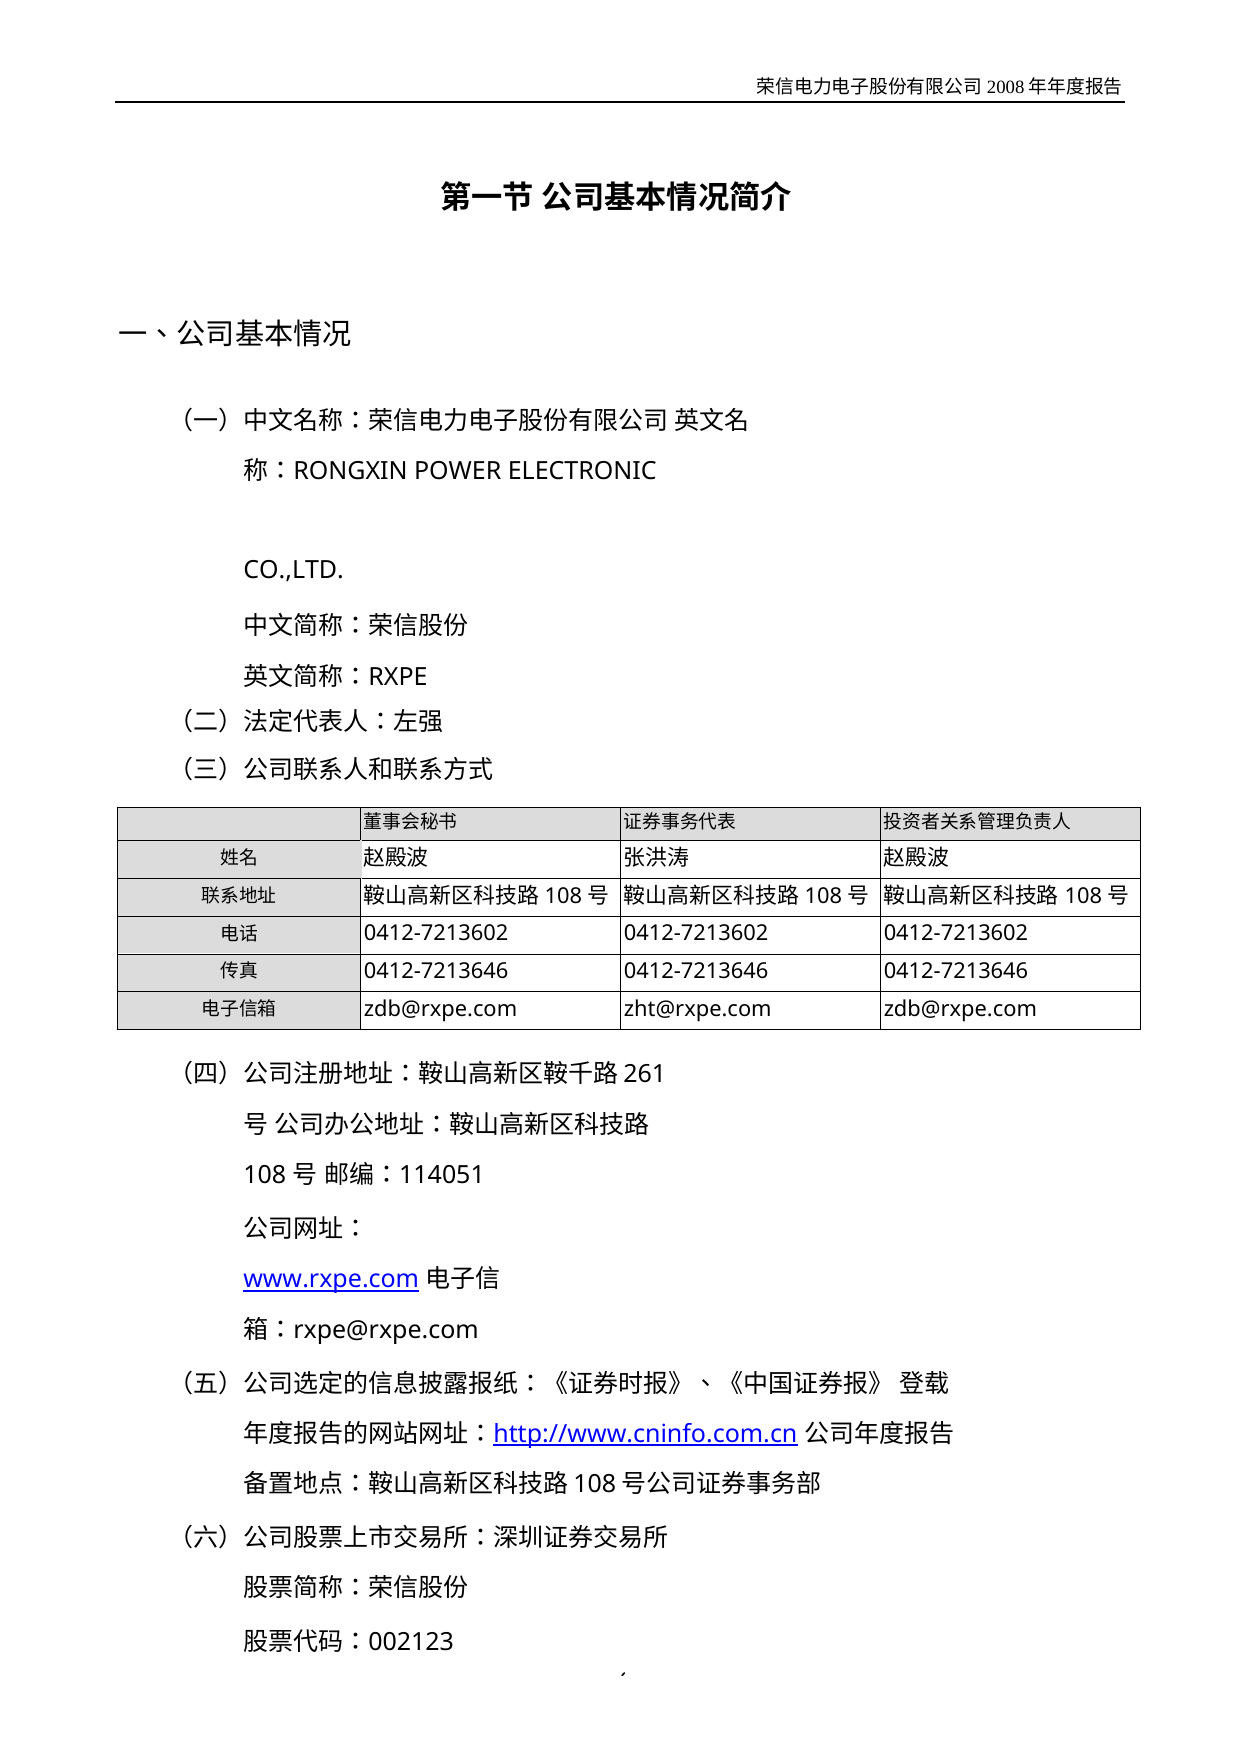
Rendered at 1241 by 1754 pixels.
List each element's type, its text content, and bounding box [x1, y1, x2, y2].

text （六）公司股票上市交易所：深圳证券交易所 股票简称：荣信股份 [168, 1520, 670, 1604]
text （二）法定代表人：左强 [168, 711, 958, 736]
table_cell 姓名 [118, 841, 360, 878]
table_cell 0412-7213646 [361, 955, 620, 991]
text 公司网址：www.rxpe.com 电子信箱：rxpe@rxpe.com [243, 1211, 533, 1345]
table_cell 传真 [118, 955, 360, 991]
text 股票代码：002123 [243, 1624, 958, 1658]
table_header 投资者关系管理负责人 [881, 808, 1140, 840]
table_header 证券事务代表 [621, 808, 880, 840]
subtitle 一、公司基本情况 [118, 313, 958, 353]
table_cell 鞍山高新区科技路 108 号 [621, 879, 880, 916]
text （一）中文名称：荣信电力电子股份有限公司 英文名称：RONGXIN POWER ELECTRONIC CO.,LTD. [168, 403, 793, 586]
table_cell 赵殿波 [362, 841, 620, 878]
table_header 董事会秘书 [361, 808, 620, 840]
table_cell zdb@rxpe.com [361, 992, 620, 1029]
table_cell 鞍山高新区科技路 108 号 [881, 879, 1140, 916]
text （五）公司选定的信息披露报纸：《证券时报》、《中国证券报》 登载年度报告的网站网址：http://www.cninfo.com.cn 公司年度报告备置地点：鞍山高新区科技路108号公司证券事务部 [168, 1365, 958, 1500]
table_cell 0412-7213646 [621, 955, 880, 991]
table_cell 0412-7213602 [621, 917, 880, 953]
table_header [118, 808, 360, 840]
table_cell 电子信箱 [118, 992, 360, 1029]
table_cell zht@rxpe.com [621, 992, 880, 1029]
table_cell 0412-7213602 [881, 917, 1140, 953]
text （四）公司注册地址：鞍山高新区鞍千路261号 公司办公地址：鞍山高新区科技路 108 号 邮编：114051 [168, 1056, 695, 1191]
table_cell 联系地址 [118, 879, 360, 916]
table_cell 鞍山高新区科技路 108 号 [361, 879, 620, 916]
table_cell 0412-7213602 [361, 917, 620, 953]
table_cell 张洪涛 [621, 841, 880, 878]
table_cell 0412-7213646 [881, 955, 1140, 991]
table_cell 赵殿波 [881, 841, 1140, 878]
text （三）公司联系人和联系方式 [168, 752, 958, 786]
table_cell zdb@rxpe.com [881, 992, 1140, 1029]
text 中文简称：荣信股份 英文简称：RXPE [243, 607, 470, 693]
subtitle 第一节 公司基本情况简介 [440, 175, 958, 218]
table_cell 电话 [118, 917, 360, 953]
